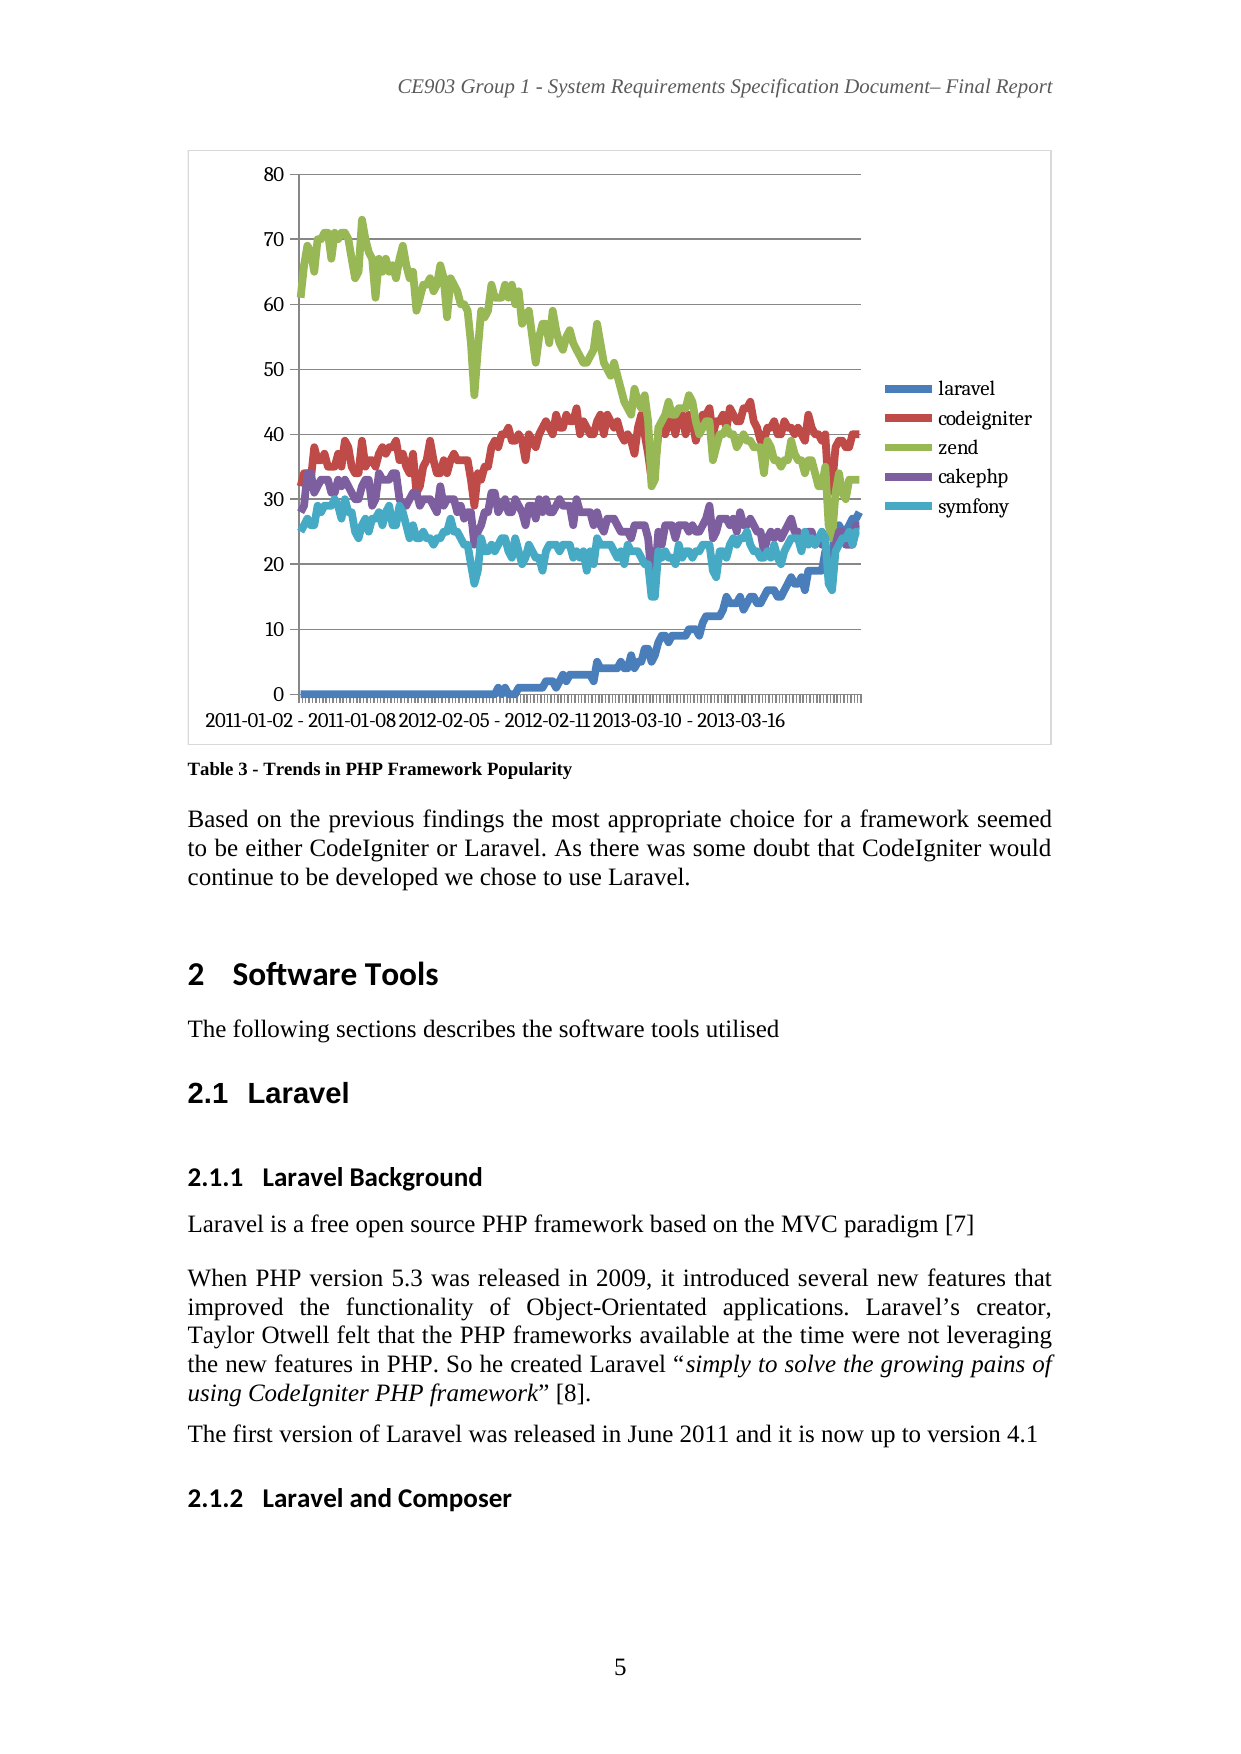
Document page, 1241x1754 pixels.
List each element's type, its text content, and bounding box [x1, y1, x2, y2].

text [8] [187, 1263, 1053, 1407]
list [7] [187, 1209, 1053, 1238]
